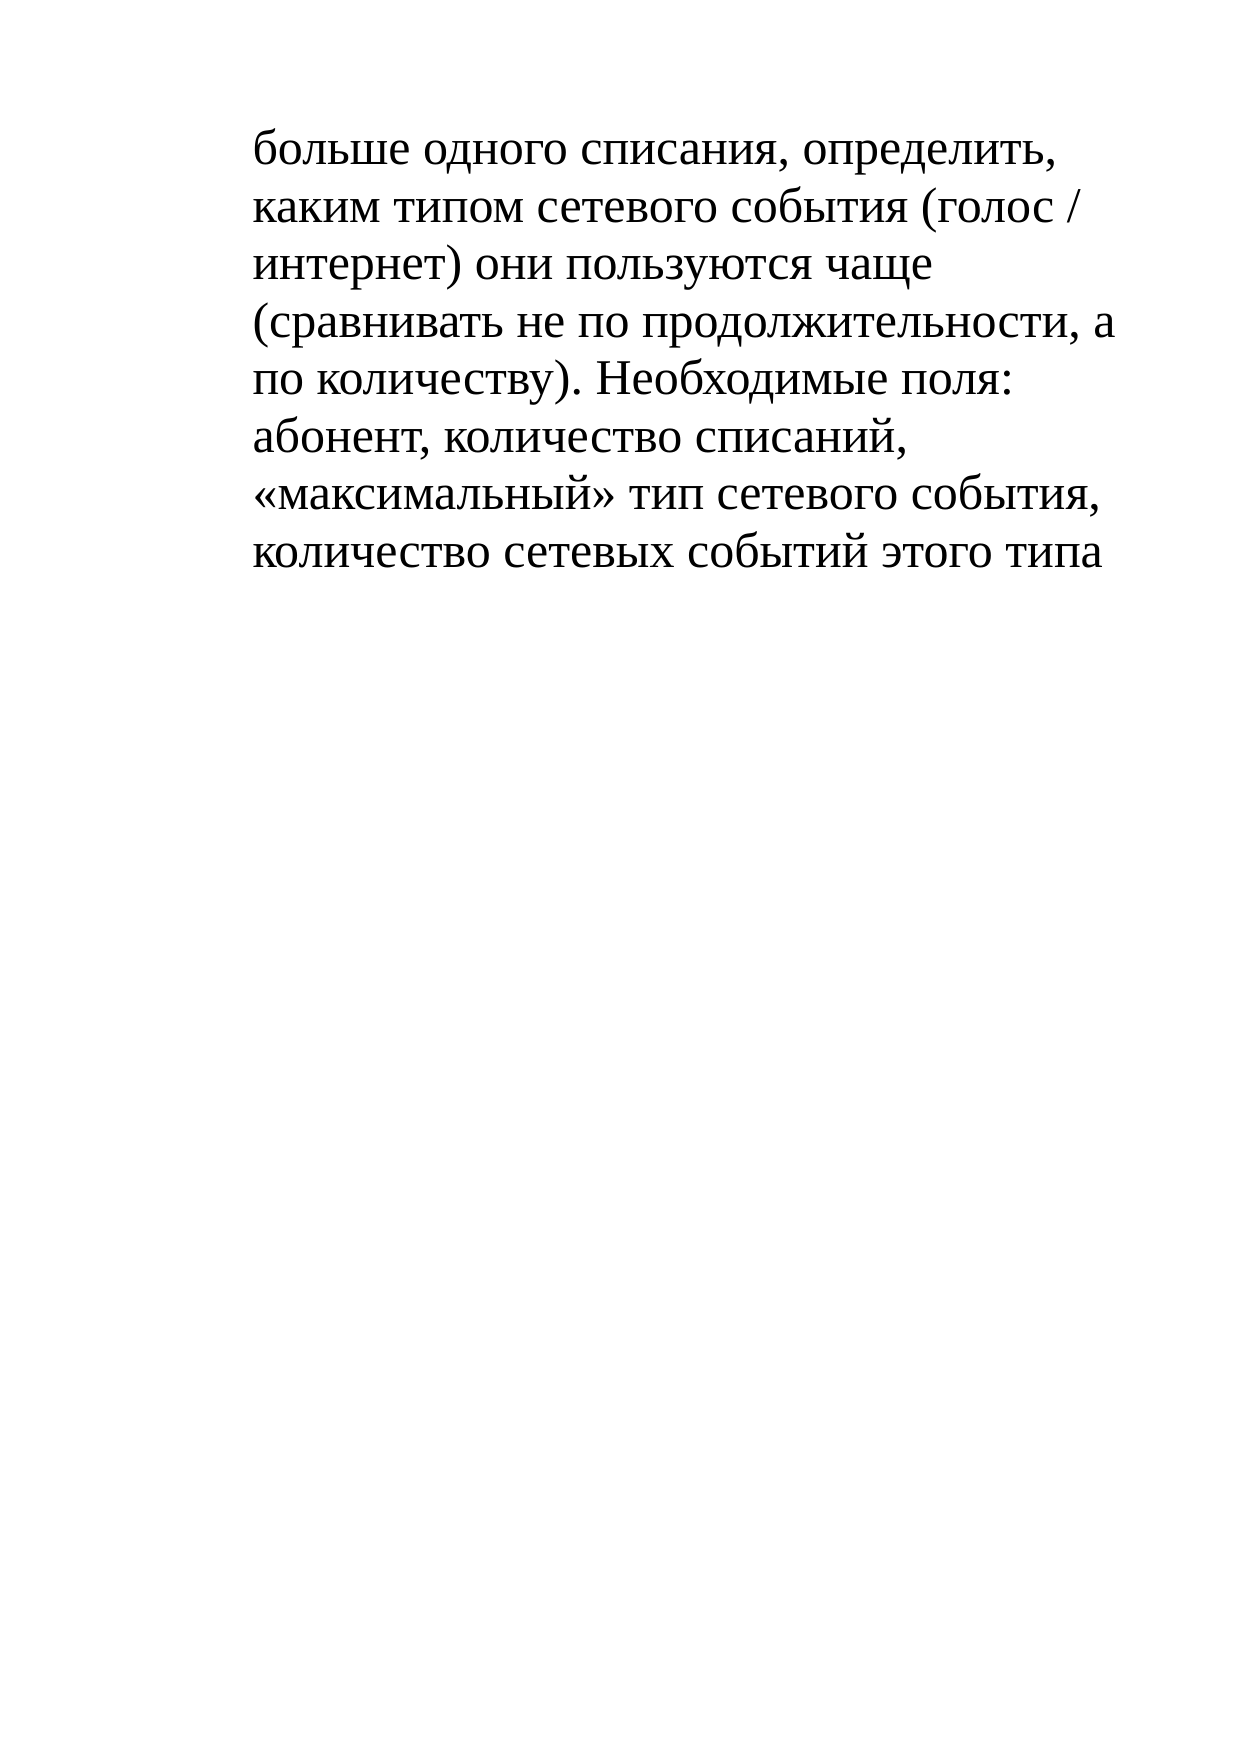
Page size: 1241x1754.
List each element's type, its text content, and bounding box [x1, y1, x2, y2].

text • Для абонентов, у которых было больше одного списания, определить, каким типом сетевого события (голос / интернет) они пользуются чаще (сравнивать не по продолжительности, а по количеству). Необходимые поля: абонент, количество списаний, «максимальный» тип сетевого события, количество сетевых событий этого типа [252, 118, 1152, 636]
